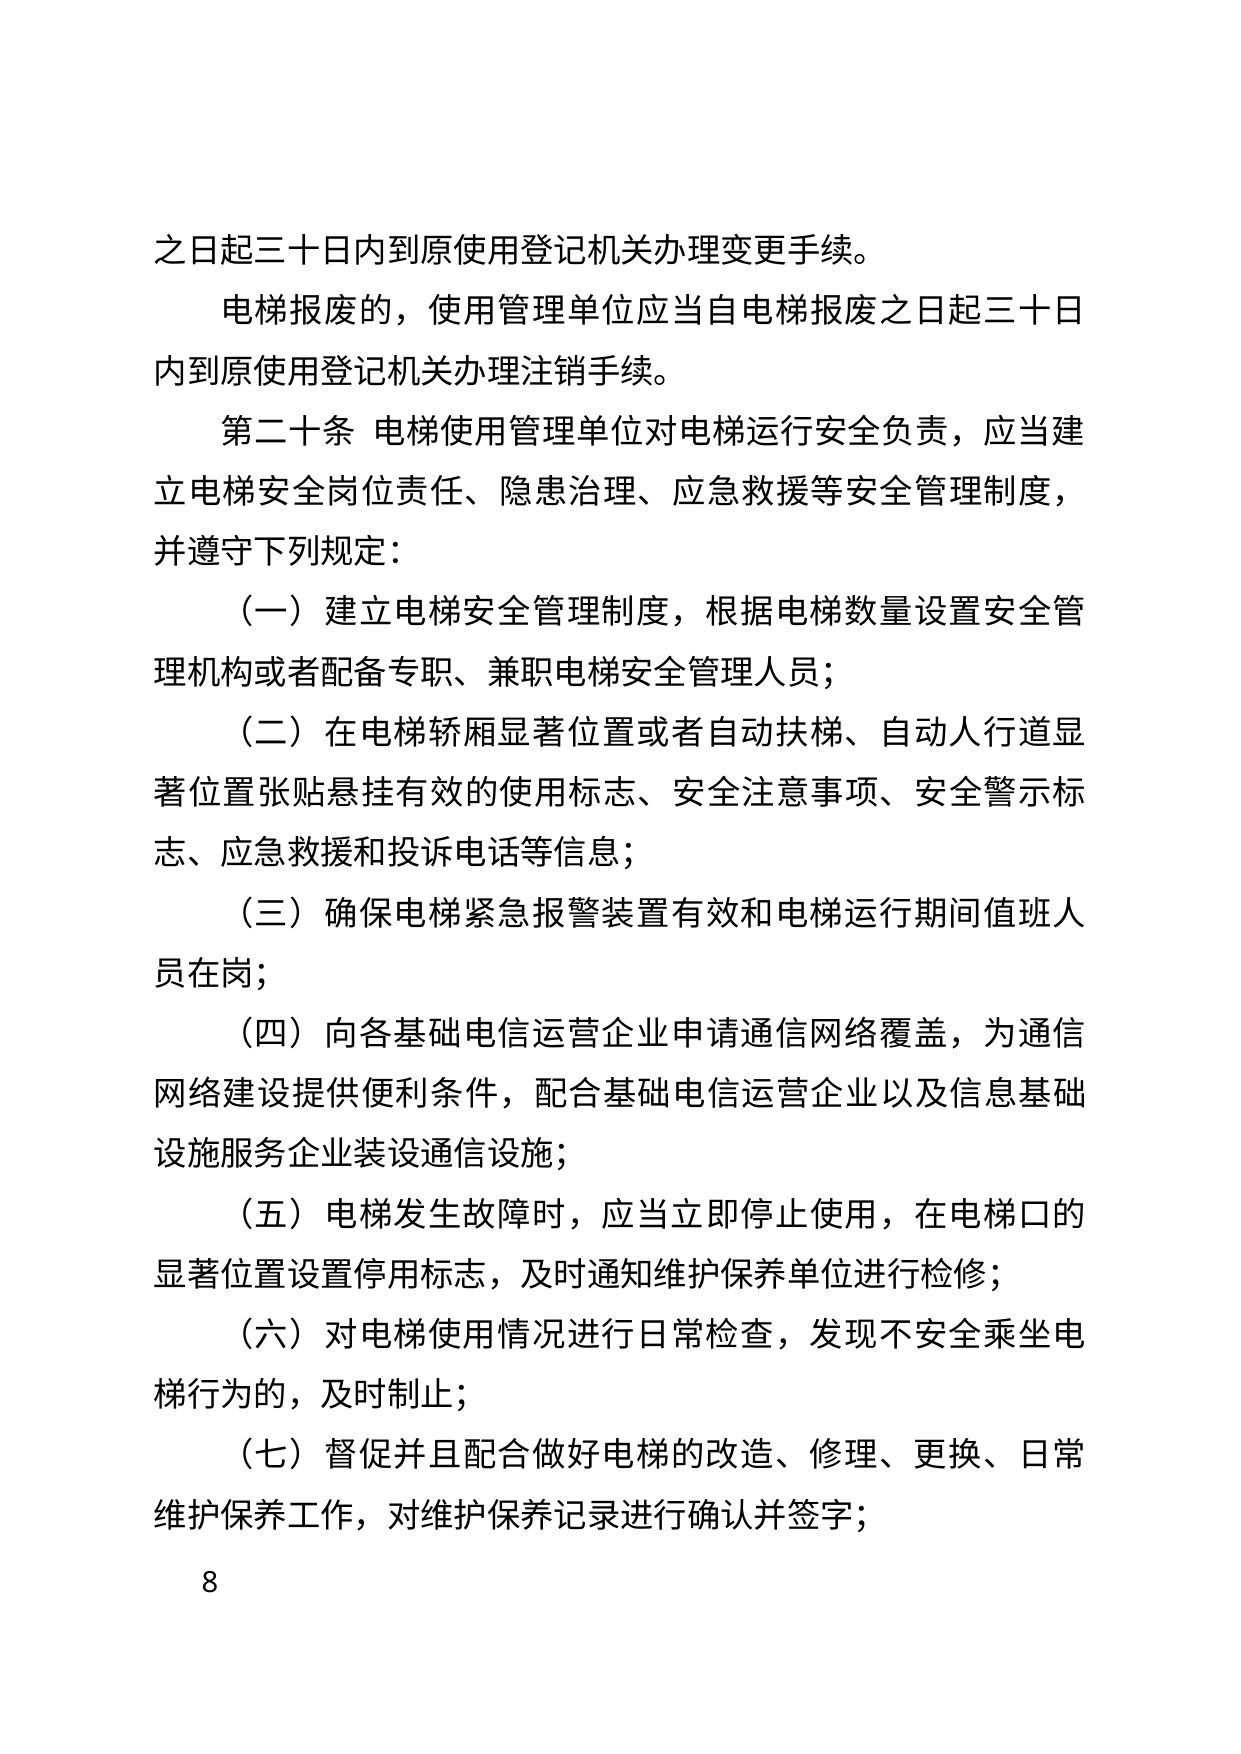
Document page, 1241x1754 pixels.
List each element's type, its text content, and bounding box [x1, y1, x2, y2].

text （六）对电梯使用情况进行日常检查，发现不安全乘坐电梯行为的，及时制止； [153, 1298, 1087, 1419]
text 第二十条 电梯使用管理单位对电梯运行安全负责，应当建立电梯安全岗位责任、隐患治理、应急救援等安全管理制度，并遵守下列规定： [153, 395, 1087, 576]
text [153, 214, 1087, 275]
text （四）向各基础电信运营企业申请通信网络覆盖，为通信网络建设提供便利条件，配合基础电信运营企业以及信息基础设施服务企业装设通信设施； [153, 997, 1087, 1178]
text （一）建立电梯安全管理制度，根据电梯数量设置安全管理机构或者配备专职、兼职电梯安全管理人员； [153, 576, 1087, 696]
text （三）确保电梯紧急报警装置有效和电梯运行期间值班人员在岗； [153, 877, 1087, 997]
text （二）在电梯轿厢显著位置或者自动扶梯、自动人行道显著位置张贴悬挂有效的使用标志、安全注意事项、安全警示标志、应急救援和投诉电话等信息； [153, 696, 1087, 877]
text （五）电梯发生故障时，应当立即停止使用，在电梯口的显著位置设置停用标志，及时通知维护保养单位进行检修； [153, 1178, 1087, 1298]
text （七）督促并且配合做好电梯的改造、修理、更换、日常维护保养工作，对维护保养记录进行确认并签字； [153, 1419, 1087, 1539]
text 电梯报废的，使用管理单位应当自电梯报废之日起三十日内到原使用登记机关办理注销手续。 [153, 275, 1087, 395]
